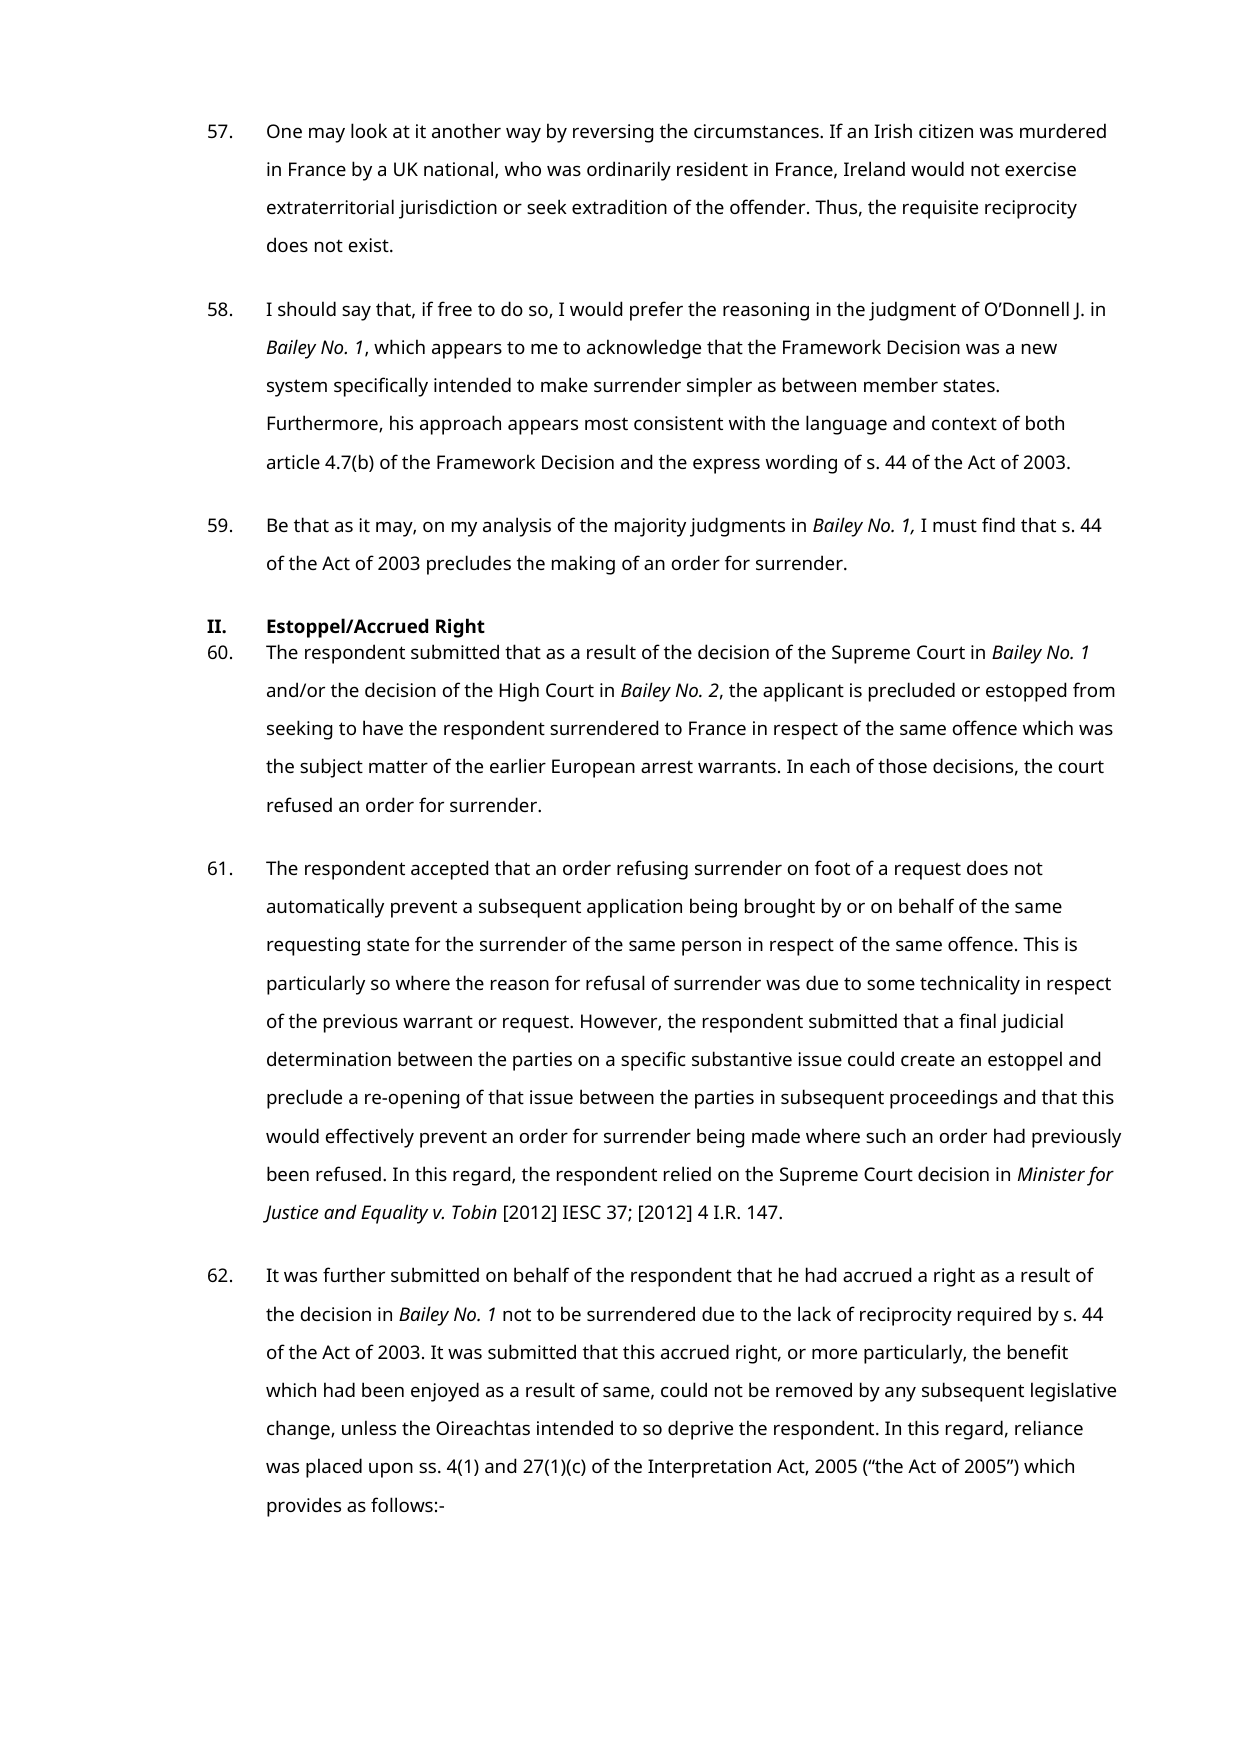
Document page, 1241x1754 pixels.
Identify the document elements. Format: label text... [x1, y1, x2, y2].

text 57. One may look at it another way by reversing the circumstances. If an Irish citizen was murdered in France by a UK national, who was ordinarily resident in France, Ireland would not exercise extraterritorial jurisdiction or seek extradition of the offender. Thus, the requisite reciprocity does not exist. [207, 118, 1122, 258]
subtitle II. Estoppel/Accrued Right [207, 614, 1122, 639]
text 62. It was further submitted on behalf of the respondent that he had accrued a right as a result of the decision in Bailey No. 1 not to be surrendered due to the lack of reciprocity required by s. 44 of the Act of 2003. It was submitted that this accrued right, or more particularly, the benefit which had been enjoyed as a result of same, could not be removed by any subsequent legislative change, unless the Oireachtas intended to so deprive the respondent. In this regard, reliance was placed upon ss. 4(1) and 27(1)(c) of the Interpretation Act, 2005 (“the Act of 2005”) which provides as follows:- [207, 1263, 1122, 1517]
text 60. The respondent submitted that as a result of the decision of the Supreme Court in Bailey No. 1 and/or the decision of the High Court in Bailey No. 2, the applicant is precluded or estopped from seeking to have the respondent surrendered to France in respect of the same offence which was the subject matter of the earlier European arrest warrants. In each of those decisions, the court refused an order for surrender. [207, 639, 1122, 818]
text 59. Be that as it may, on my analysis of the majority judgments in Bailey No. 1, I must find that s. 44 of the Act of 2003 precludes the making of an order for surrender. [207, 512, 1122, 576]
text 61. The respondent accepted that an order refusing surrender on foot of a request does not automatically prevent a subsequent application being brought by or on behalf of the same requesting state for the surrender of the same person in respect of the same offence. This is particularly so where the reason for refusal of surrender was due to some technicality in respect of the previous warrant or request. However, the respondent submitted that a final judicial determination between the parties on a specific substantive issue could create an estoppel and preclude a re-opening of that issue between the parties in subsequent proceedings and that this would effectively prevent an order for surrender being made where such an order had previously been refused. In this regard, the respondent relied on the Supreme Court decision in Minister for Justice and Equality v. Tobin [2012] IESC 37; [2012] 4 I.R. 147. [207, 855, 1122, 1225]
text 58. I should say that, if free to do so, I would prefer the reasoning in the judgment of O’Donnell J. in Bailey No. 1, which appears to me to acknowledge that the Framework Decision was a new system specifically intended to make surrender simpler as between member states. Furthermore, his approach appears most consistent with the language and context of both article 4.7(b) of the Framework Decision and the express wording of s. 44 of the Act of 2003. [207, 296, 1122, 474]
